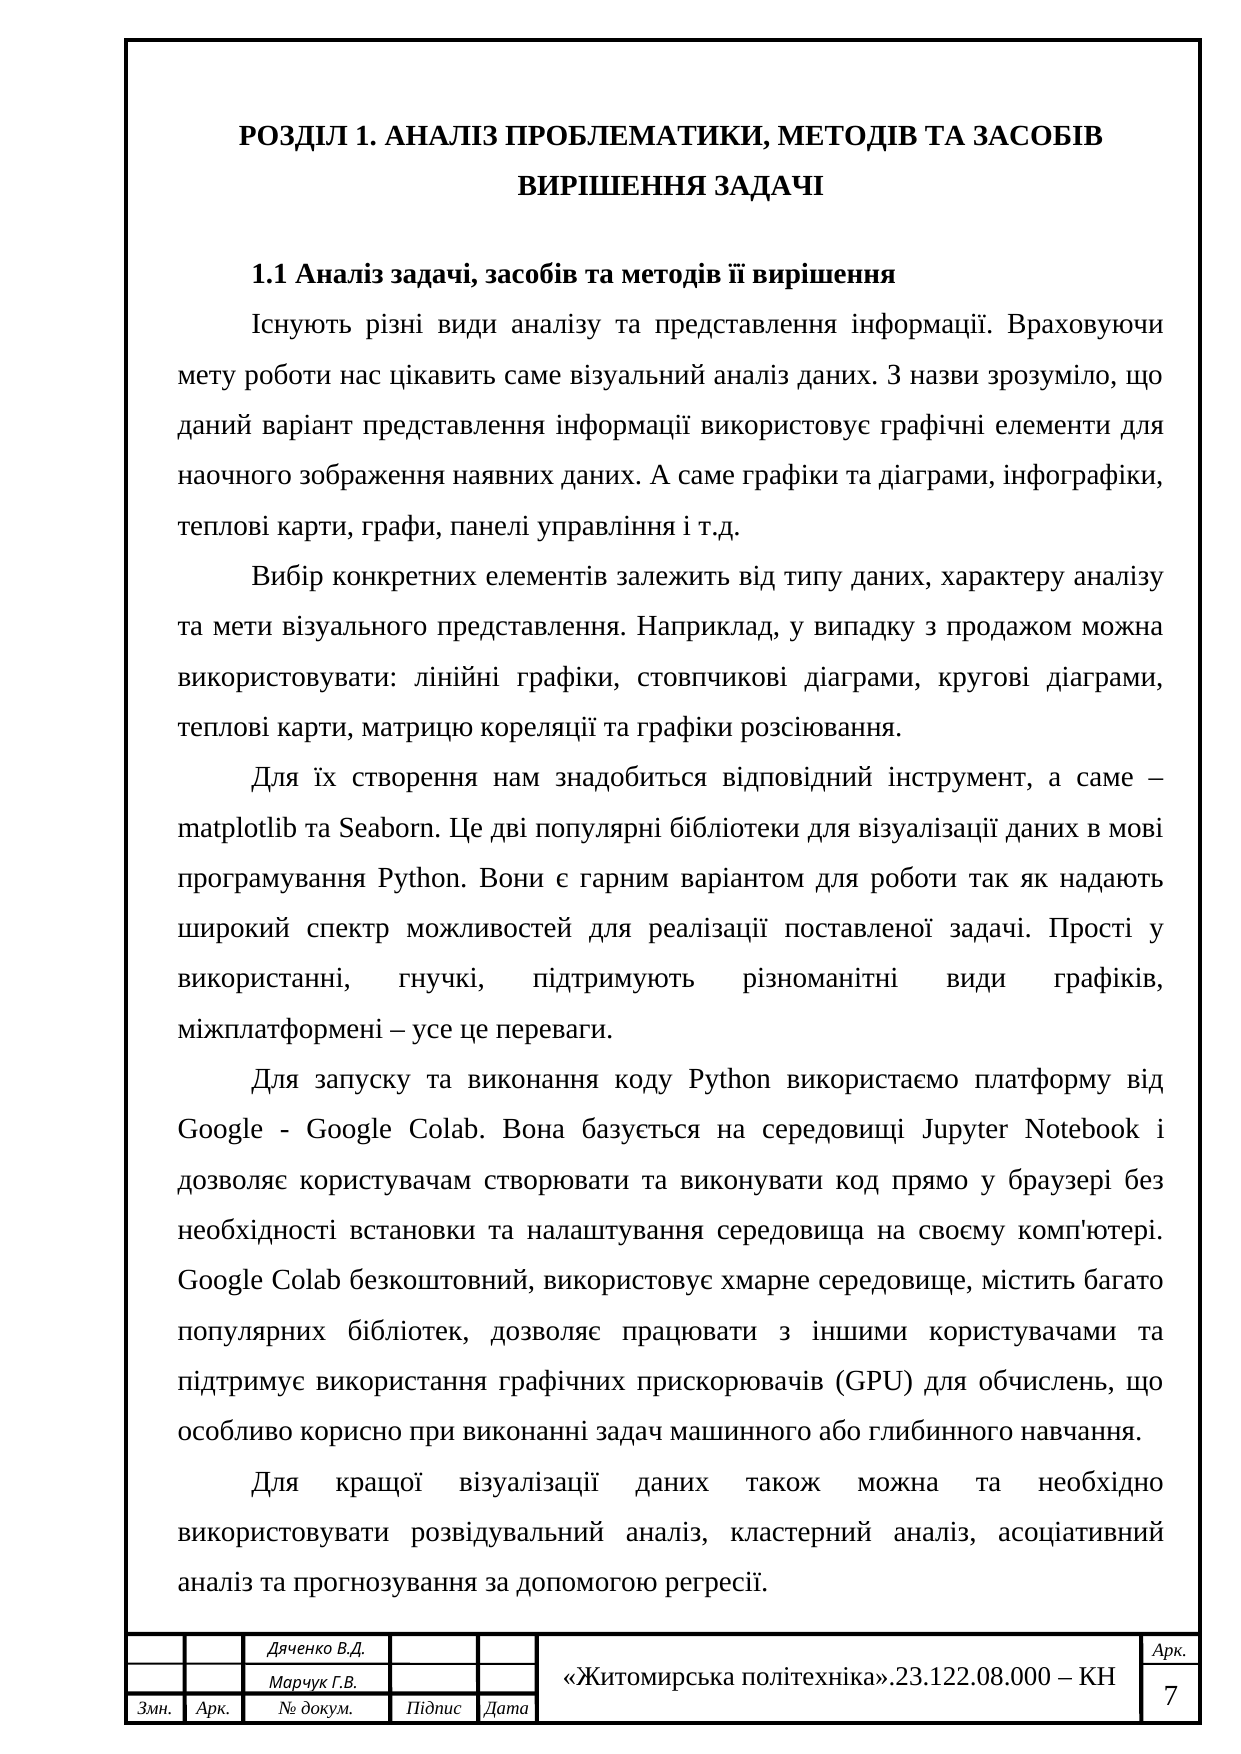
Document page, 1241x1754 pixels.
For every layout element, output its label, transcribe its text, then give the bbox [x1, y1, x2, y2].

text Для їх створення нам знадобиться відповідний інструмент, а саме – matplotlib та Seaborn. Це дві популярні бібліотеки для візуалізації даних в мові програмування Python. Вони є гарним варіантом для роботи так як надають широкий спектр можливостей для реалізації поставленої задачі. Прості у використанні, гнучкі, підтримують різноманітні види графіків, міжплатформені – усе це переваги. [177, 759, 1164, 1044]
text Для кращої візуалізації даних також можна та необхідно використовувати розвідувальний аналіз, кластерний аналіз, асоціативний аналіз та прогнозування за допомогою регресії. [177, 1464, 1164, 1598]
text Вибір конкретних елементів залежить від типу даних, характеру аналізу та мети візуального представлення. Наприклад, у випадку з продажом можна використовувати: лінійні графіки, стовпчикові діаграми, кругові діаграми, теплові карти, матрицю кореляції та графіки розсіювання. [177, 558, 1164, 743]
text Для запуску та виконання коду Python використаємо платформу від Google - Google Colab. Вона базується на середовищі Jupyter Notebook і дозволяє користувачам створювати та виконувати код прямо у браузері без необхідності встановки та налаштування середовища на своєму комп'ютері. Google Colab безкоштовний, використовує хмарне середовище, містить багато популярних бібліотек, дозволяє працювати з іншими користувачами та підтримує використання графічних прискорювачів (GPU) для обчислень, що особливо корисно при виконанні задач машинного або глибинного навчання. [177, 1061, 1164, 1447]
text Існують різні види аналізу та представлення інформації. Враховуючи мету роботи нас цікавить саме візуальний аналіз даних. З назви зрозуміло, що даний варіант представлення інформації використовує графічні елементи для наочного зображення наявних даних. А саме графіки та діаграми, інфографіки, теплові карти, графи, панелі управління і т.д. [177, 307, 1164, 541]
subtitle РОЗДІЛ 1. АНАЛІЗ ПРОБЛЕМАТИКИ, МЕТОДІВ ТА ЗАСОБІВ ВИРІШЕННЯ ЗАДАЧІ [177, 118, 1164, 202]
subtitle Аналіз задачі, засобів та методів її вирішення [251, 256, 1164, 290]
